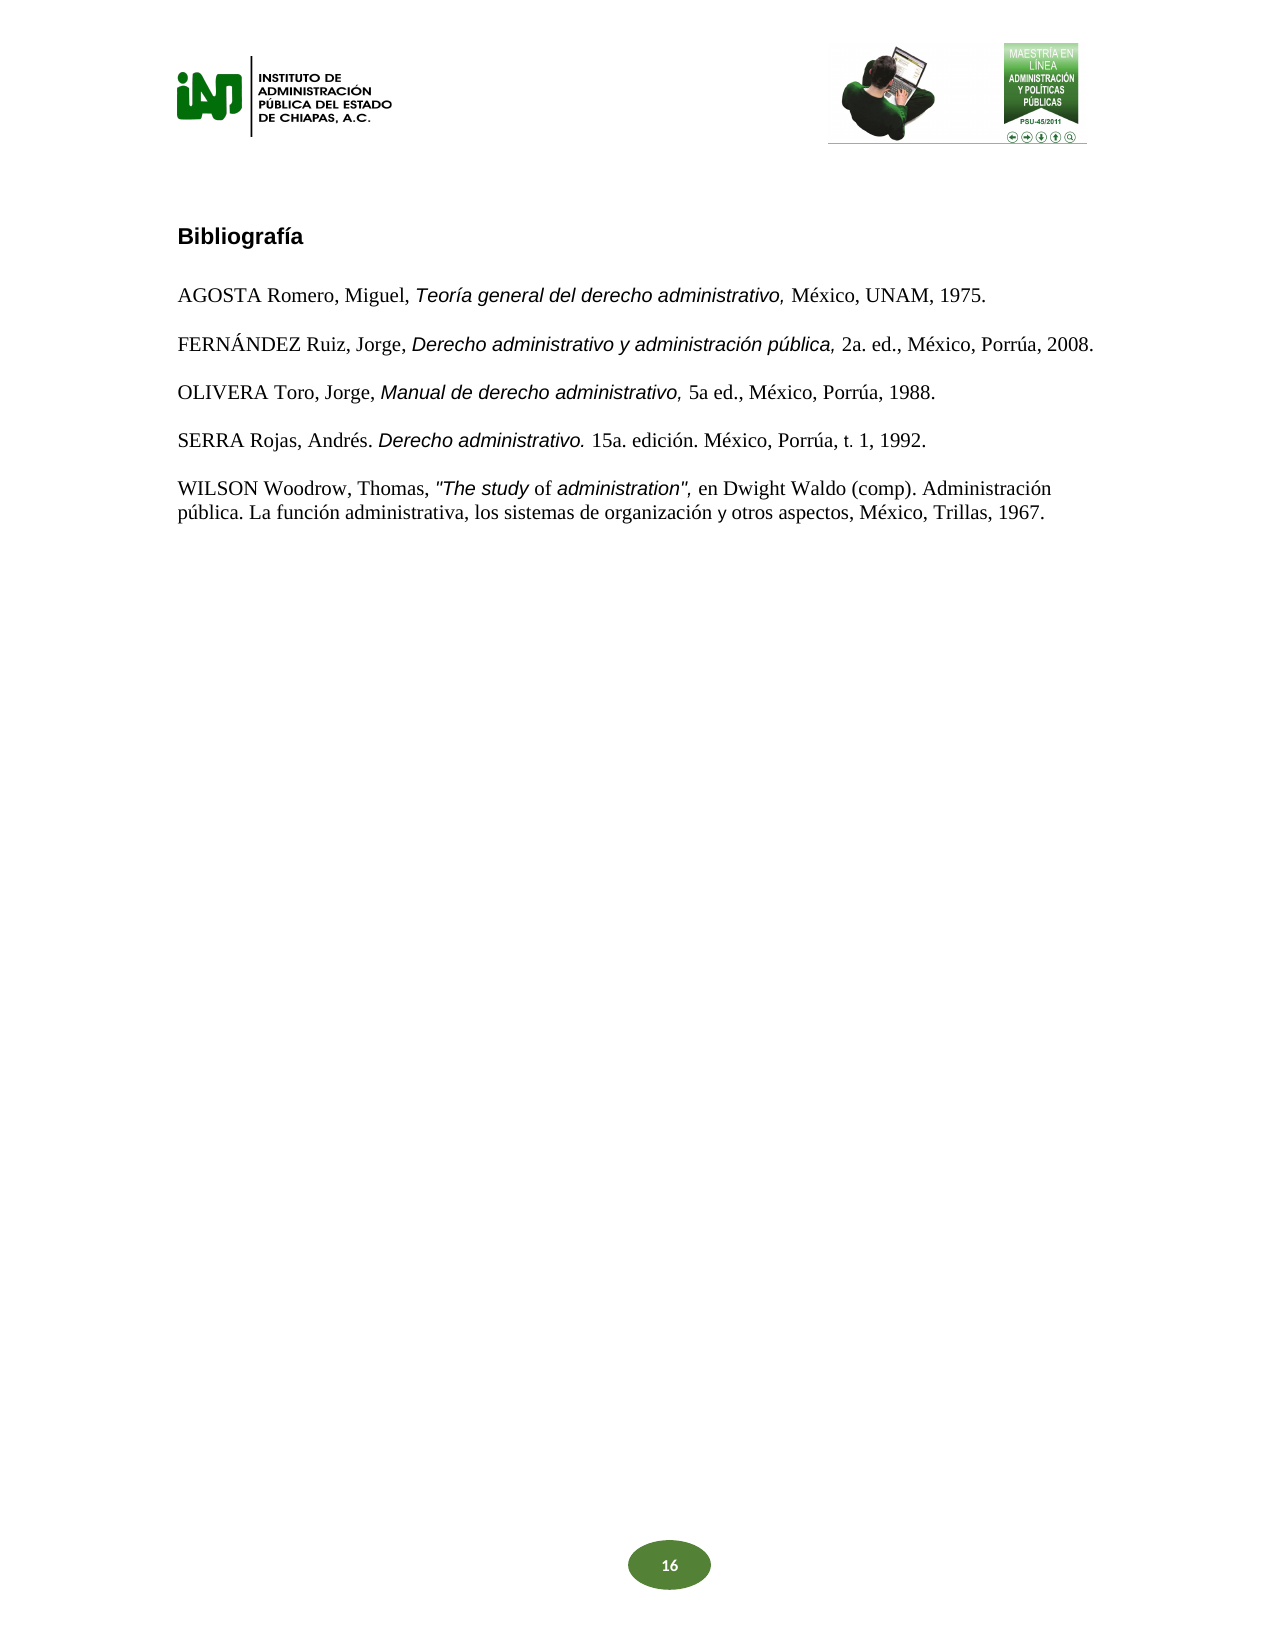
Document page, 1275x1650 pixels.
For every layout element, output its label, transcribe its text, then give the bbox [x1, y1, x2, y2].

text WILSON Woodrow, Thomas, "The study of administration", en Dwight Waldo (comp). Administración pública. La función administrativa, los sistemas de organización y otros aspectos, México, Trillas, 1967. [177, 476, 1098, 524]
picture [828, 43, 1087, 144]
text Bibliografía [177, 223, 1098, 249]
text FERNÁNDEZ Ruiz, Jorge, Derecho administrativo y administración pública, 2a. ed., México, Porrúa, 2008. [177, 331, 1098, 356]
text OLIVERA Toro, Jorge, Manual de derecho administrativo, 5a ed., México, Porrúa, 1988. [177, 379, 1098, 404]
text SERRA Rojas, Andrés. Derecho administrativo. 15a. edición. México, Porrúa, t. 1, 1992. [177, 428, 1098, 452]
text AGOSTA Romero, Miguel, Teoría general del derecho administrativo, México, UNAM, 1975. [177, 283, 1098, 307]
picture [177, 56, 392, 137]
